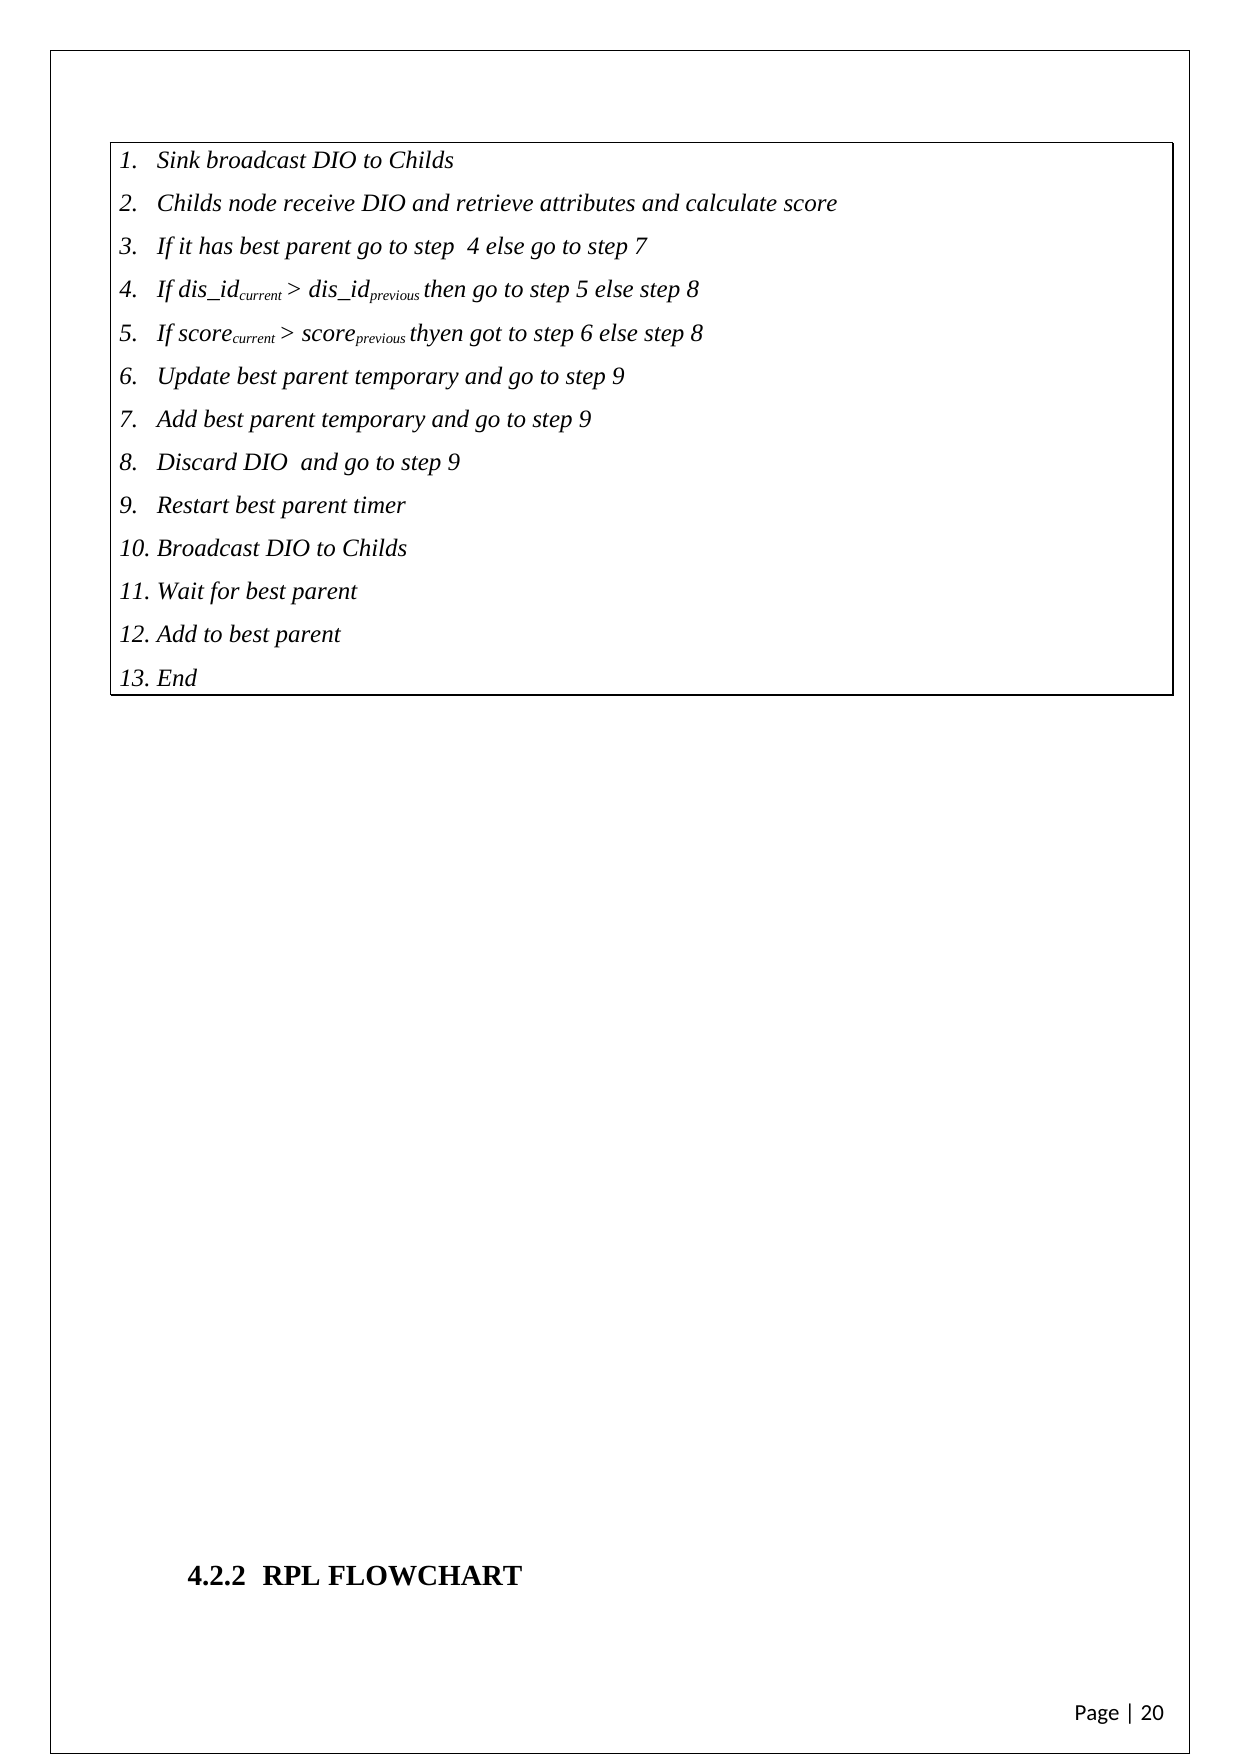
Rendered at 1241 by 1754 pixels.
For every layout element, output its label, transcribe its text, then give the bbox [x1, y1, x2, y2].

list Restart best parent timer [111, 487, 1172, 519]
list Sink broadcast DIO to Childs [111, 143, 1172, 174]
list RPL FLOWCHART [187, 1558, 1163, 1591]
list If scorecurrent > scoreprevious thyen got to step 6 else step 8 [111, 314, 1172, 346]
list End [111, 659, 1172, 694]
list Childs node receive DIO and retrieve attributes and calculate score [111, 185, 1172, 217]
list Add to best parent [111, 616, 1172, 648]
list Broadcast DIO to Childs [111, 530, 1172, 562]
list If dis_idcurrent > dis_idprevious then go to step 5 else step 8 [111, 271, 1172, 303]
list Wait for best parent [111, 573, 1172, 605]
list If it has best parent go to step 4 else go to step 7 [111, 228, 1172, 260]
list Discard DIO and go to step 9 [111, 444, 1172, 476]
list Add best parent temporary and go to step 9 [111, 401, 1172, 433]
list Update best parent temporary and go to step 9 [111, 358, 1172, 389]
